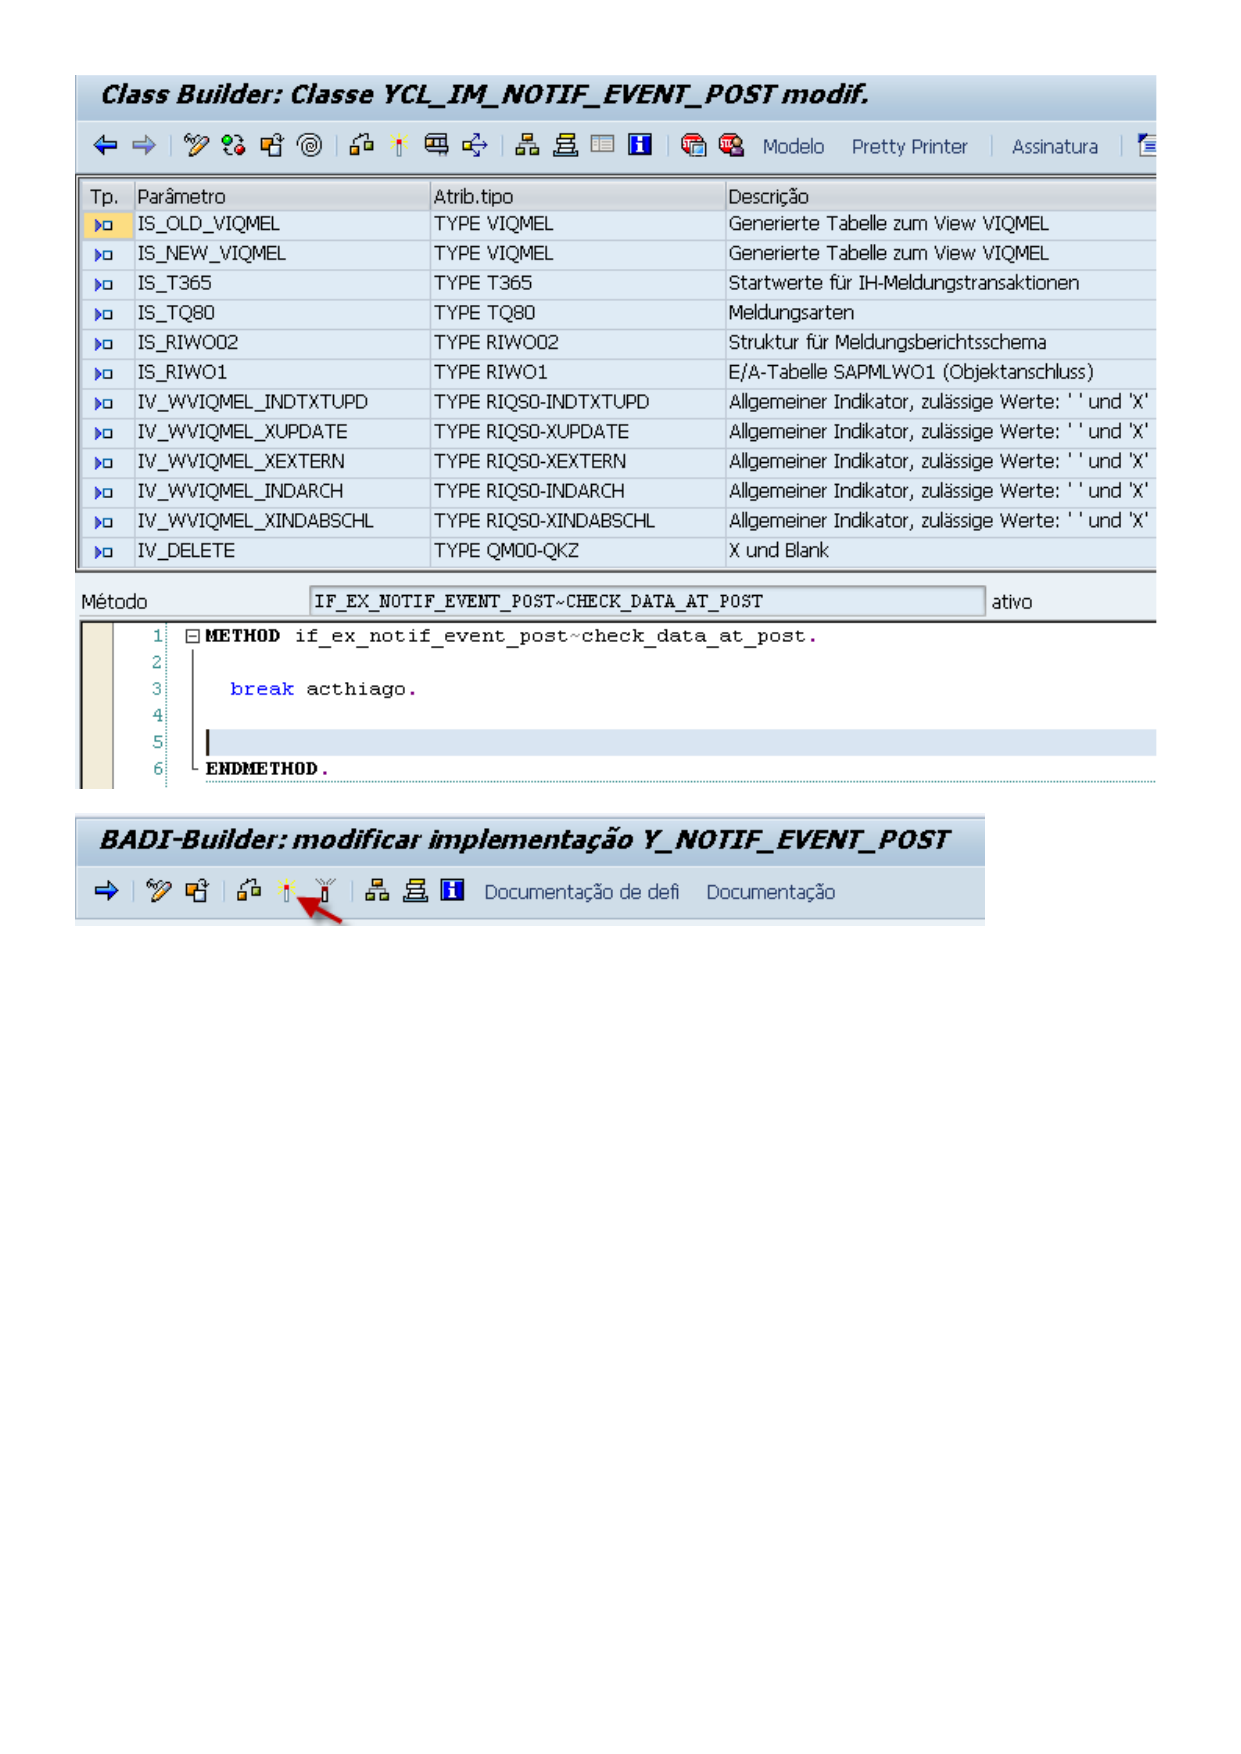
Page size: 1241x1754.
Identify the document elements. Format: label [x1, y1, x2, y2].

picture [75, 75, 1157, 789]
picture [75, 813, 985, 926]
